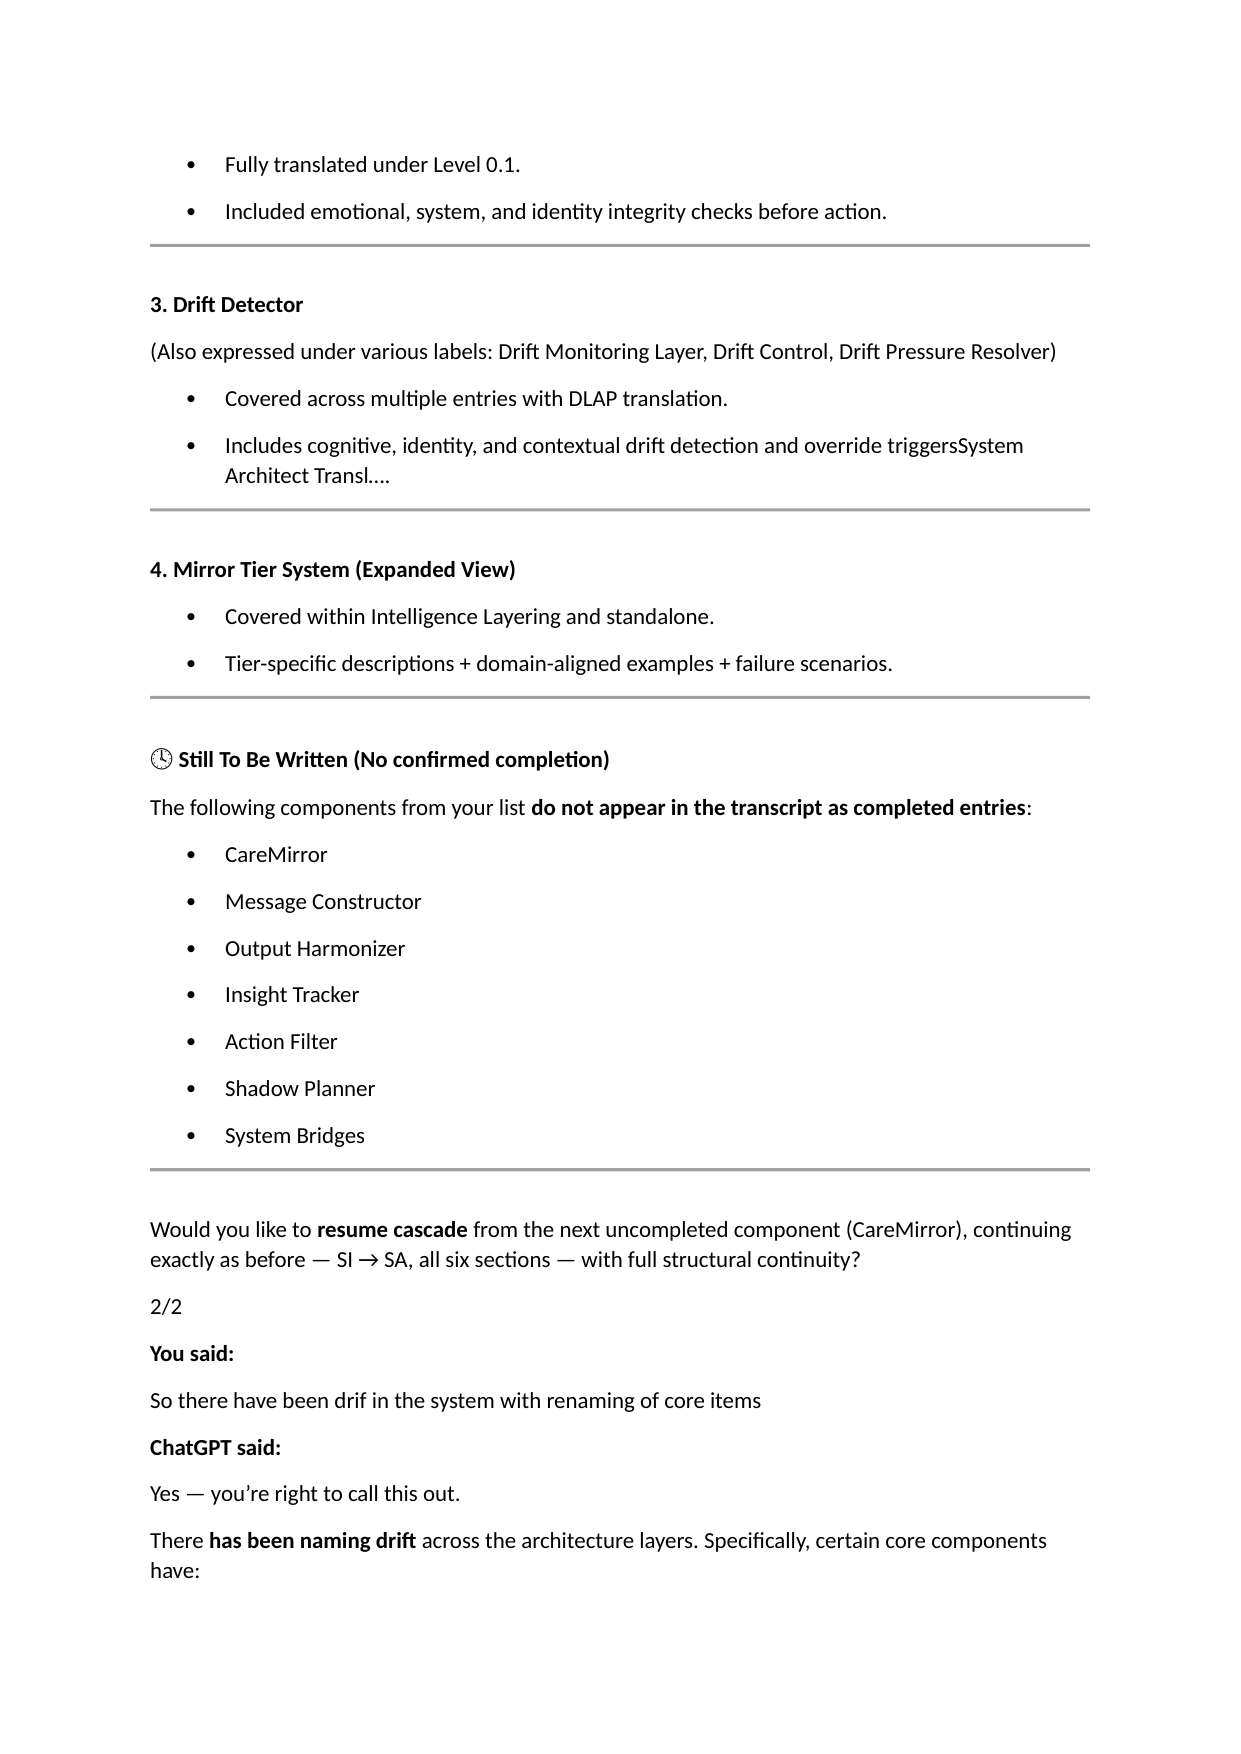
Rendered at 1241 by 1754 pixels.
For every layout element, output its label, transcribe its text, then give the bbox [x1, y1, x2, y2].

text There has been naming drift across the architecture layers. Specifically, certain core components have: [150, 1526, 1090, 1585]
text Would you like to resume cascade from the next uncompleted component (CareMirror), continuing exactly as before — SI → SA, all six sections — with full structural continuity? [150, 1215, 1090, 1273]
text So there have been drif in the system with renaming of core items [150, 1386, 1090, 1414]
list CareMirror [187, 840, 1090, 868]
text 🕓 Still To Be Written (No confirmed completion) [150, 743, 1090, 774]
text 2/2 [150, 1292, 1090, 1320]
list Includes cognitive, identity, and contextual drift detection and override triggersSystem Architect Transl…. [187, 431, 1090, 489]
text ChatGPT said: [150, 1433, 1090, 1461]
list Tier-specific descriptions + domain-aligned examples + failure scenarios. [187, 649, 1090, 677]
list Insight Tracker [187, 981, 1090, 1009]
list Fully translated under Level 0.1. [187, 150, 1090, 178]
list Included emotional, system, and identity integrity checks before action. [187, 197, 1090, 225]
text 4. Mirror Tier System (Expanded View) [150, 555, 1090, 583]
list Action Filter [187, 1027, 1090, 1056]
list Message Constructor [187, 887, 1090, 915]
list Shadow Planner [187, 1074, 1090, 1102]
text (Also expressed under various labels: Drift Monitoring Layer, Drift Control, Drift Pressure Resolver) [150, 337, 1090, 366]
text Yes — you’re right to call this out. [150, 1479, 1090, 1508]
list Output Harmonizer [187, 934, 1090, 962]
list Covered within Intelligence Layering and standalone. [187, 602, 1090, 630]
list Covered across multiple entries with DLAP translation. [187, 384, 1090, 412]
text You said: [150, 1339, 1090, 1367]
text The following components from your list do not appear in the transcript as completed entries: [150, 793, 1090, 821]
list System Bridges [187, 1121, 1090, 1149]
text 3. Drift Detector [150, 291, 1090, 319]
